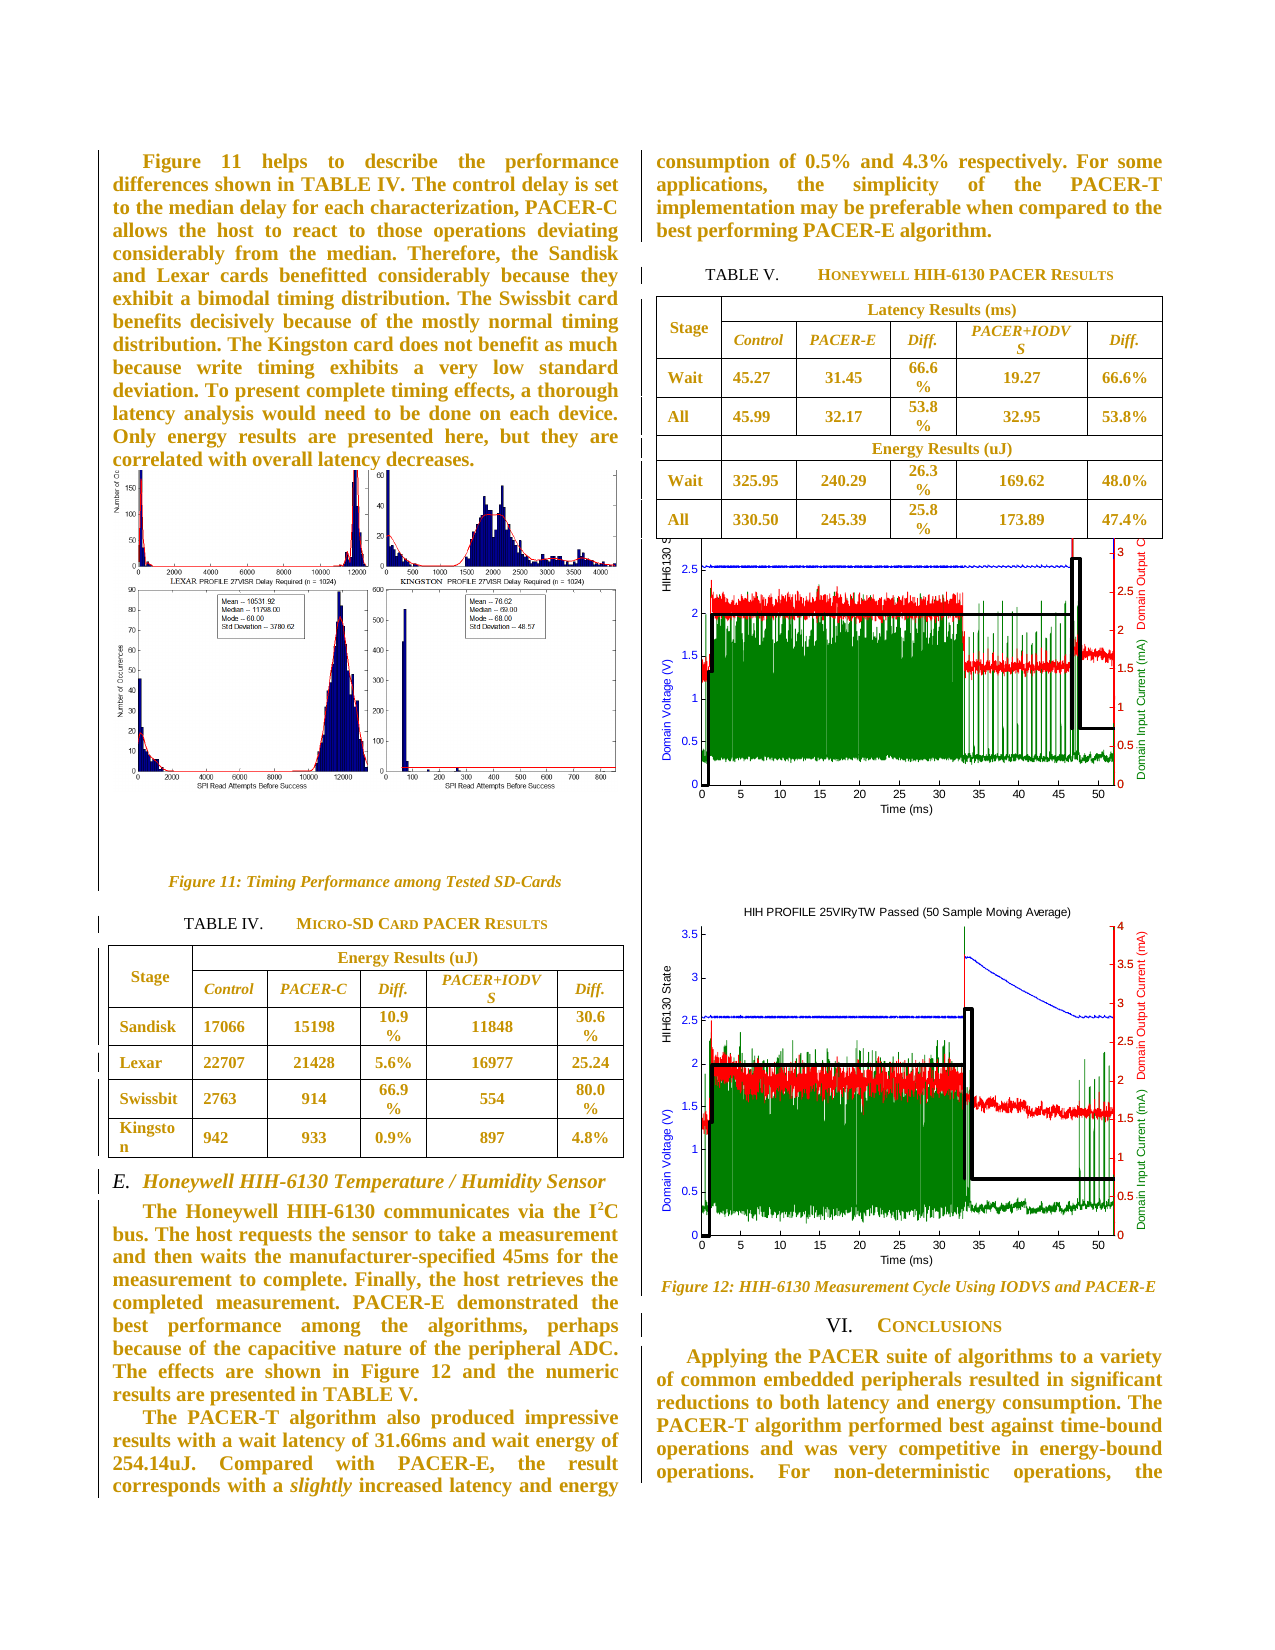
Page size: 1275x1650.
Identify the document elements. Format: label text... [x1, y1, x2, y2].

table_cell Kingston [109, 1119, 192, 1156]
table_cell 245.39 [797, 500, 890, 538]
table_cell 48.0% [1088, 461, 1162, 499]
text Figure 11 helps to describe the performance differences shown in TABLE IV. The control delay is set to the median delay for each characterization, PACER-C allows the host to react to those operations deviating considerably from the median. Therefore, the Sandisk and Lexar cards benefitted considerably because they exhibit a bimodal timing distribution. The Swissbit card benefits decisively because of the mostly normal timing distribution. The Kingston card does not benefit as much because write timing exhibits a very low standard deviation. To present complete timing effects, a thorough latency analysis would need to be done on each device. Only energy results are presented here, but they are correlated with overall latency decreases. [112, 150, 619, 471]
table_cell All [657, 500, 721, 538]
table_cell 330.50 [722, 500, 796, 538]
table_cell 5.6% [361, 1046, 426, 1079]
text The PACER-T algorithm also produced impressive results with a wait latency of 31.66ms and wait energy of 254.14uJ. Compared with PACER-E, the result corresponds with a slightly increased latency and energy consumption of 0.5% and 4.3% respectively. For some applications, the simplicity of the PACER-T implementation may be preferable when compared to the best performing PACER-E algorithm. [656, 150, 1162, 242]
text The Honeywell HIH-6130 communicates via the I2C bus. The host requests the sensor to take a measurement and then waits the manufacturer-specified 45ms for the measurement to complete. Finally, the host retrieves the completed measurement. PACER-E demonstrated the best performance among the algorithms, perhaps because of the capacitive nature of the peripheral ADC. The effects are shown in Figure 12 and the numeric results are presented in TABLE V. [112, 1200, 619, 1406]
table_cell 2763 [193, 1080, 267, 1118]
table_cell 80.0% [558, 1080, 623, 1118]
table_cell Control [193, 971, 267, 1007]
table_cell 26.3% [891, 461, 956, 499]
table_cell PACER+IODVS [957, 322, 1087, 358]
table_cell 32.17 [797, 398, 890, 435]
text The PACER-T algorithm also produced impressive results with a wait latency of 31.66ms and wait energy of 254.14uJ. Compared with PACER-E, the result corresponds with a slightly increased latency and energy consumption of 0.5% and 4.3% respectively. For some applications, the simplicity of the PACER-T implementation may be preferable when compared to the best performing PACER-E algorithm. [112, 1406, 619, 1497]
table_cell 25.8% [891, 500, 956, 538]
table_cell 16977 [427, 1046, 557, 1079]
table_cell 325.95 [722, 461, 796, 499]
text Honeywell HIH-6130 PACER Results [656, 267, 1162, 284]
table_cell PACER+IODVS [427, 971, 557, 1007]
table_cell 31.45 [797, 359, 890, 396]
table_cell 933 [268, 1119, 360, 1156]
table_cell 10.9% [361, 1008, 426, 1045]
table_cell 21428 [268, 1046, 360, 1079]
table_cell 66.9% [361, 1080, 426, 1118]
table_cell Wait [657, 359, 721, 396]
table_cell 66.6% [1088, 359, 1162, 396]
table_cell Diff. [361, 971, 426, 1007]
table_cell 169.62 [957, 461, 1087, 499]
table_cell 914 [268, 1080, 360, 1118]
table_cell Lexar [109, 1046, 192, 1079]
table_cell All [657, 398, 721, 435]
table_cell Diff. [1088, 322, 1162, 358]
table_cell 554 [427, 1080, 557, 1118]
table_cell 11848 [427, 1008, 557, 1045]
table_cell 240.29 [797, 461, 890, 499]
table_cell Sandisk [109, 1008, 192, 1045]
text Micro-SD Card PACER Results [112, 916, 619, 933]
table_cell Swissbit [109, 1080, 192, 1118]
table_cell 4.8% [558, 1119, 623, 1156]
table_cell PACER-E [797, 322, 890, 358]
table_cell Diff. [891, 322, 956, 358]
table_cell Control [722, 322, 796, 358]
table_cell [657, 436, 721, 460]
table_cell 32.95 [957, 398, 1087, 435]
table_cell 47.4% [1088, 500, 1162, 538]
table_cell 942 [193, 1119, 267, 1156]
table_header Stage [109, 946, 192, 1007]
table_header Latency Results (ms) [722, 297, 1162, 321]
table_cell 15198 [268, 1008, 360, 1045]
table_cell 17066 [193, 1008, 267, 1045]
table_cell 30.6% [558, 1008, 623, 1045]
table_cell Wait [657, 461, 721, 499]
table_cell PACER-C [268, 971, 360, 1007]
table_cell 25.24 [558, 1046, 623, 1079]
table_cell 173.89 [957, 500, 1087, 538]
table_cell Energy Results (uJ) [722, 436, 1162, 460]
table_cell 45.99 [722, 398, 796, 435]
table_cell 22707 [193, 1046, 267, 1079]
table_cell 53.8% [1088, 398, 1162, 435]
table_cell 897 [427, 1119, 557, 1156]
subtitle Honeywell HIH-6130 Temperature / Humidity Sensor [112, 1169, 619, 1193]
table_cell 19.27 [957, 359, 1087, 396]
subtitle Conclusions [656, 1313, 1162, 1337]
table_cell Diff. [558, 971, 623, 1007]
table_cell 53.8% [891, 398, 956, 435]
table_cell 45.27 [722, 359, 796, 396]
table_header Stage [657, 297, 721, 358]
picture [112, 470, 618, 792]
table_cell 66.6% [891, 359, 956, 396]
table_header Energy Results (uJ) [193, 946, 623, 970]
table_cell 0.9% [361, 1119, 426, 1156]
